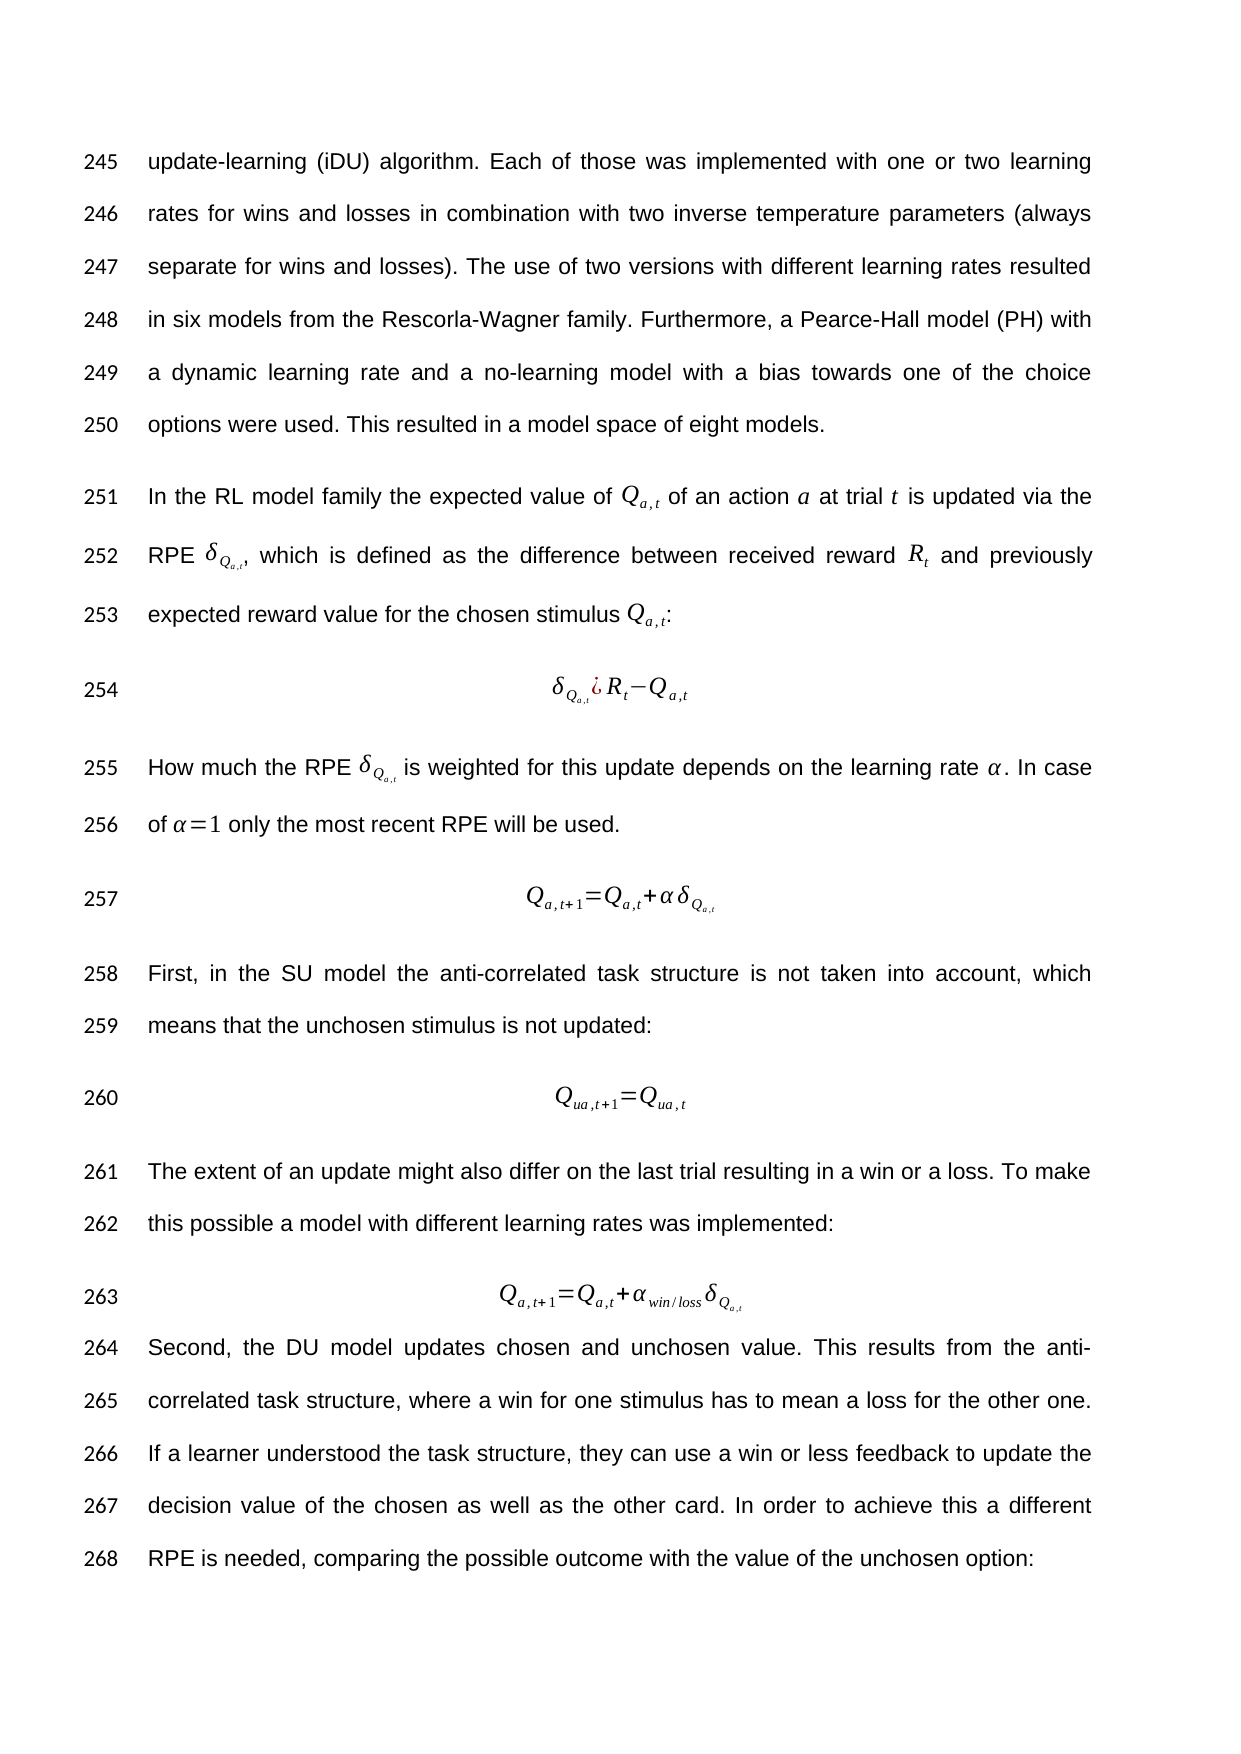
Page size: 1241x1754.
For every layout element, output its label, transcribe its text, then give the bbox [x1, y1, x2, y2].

text In the RL model family the expected value of of an action at trial is updated via the RPE , which is defined as the difference between received reward and previously expected reward value for the chosen stimulus : [148, 481, 1093, 629]
text How much the RPE is weighted for this update depends on the learning rate . In case of only the most recent RPE will be used. [148, 751, 1093, 838]
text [148, 148, 1093, 437]
text Second, the DU model updates chosen and unchosen value. This results from the anti-correlated task structure, where a win for one stimulus has to mean a loss for the other one. If a learner understood the task structure, they can use a win or less feedback to update the decision value of the chosen as well as the other card. In order to achieve this a different RPE is needed, comparing the possible outcome with the value of the unchosen option: [148, 1334, 1093, 1571]
text First, in the SU model the anti-correlated task structure is not taken into account, which means that the unchosen stimulus is not updated: [148, 959, 1093, 1038]
text The extent of an update might also differ on the last trial resulting in a win or a loss. To make this possible a model with different learning rates was implemented: [148, 1158, 1093, 1237]
